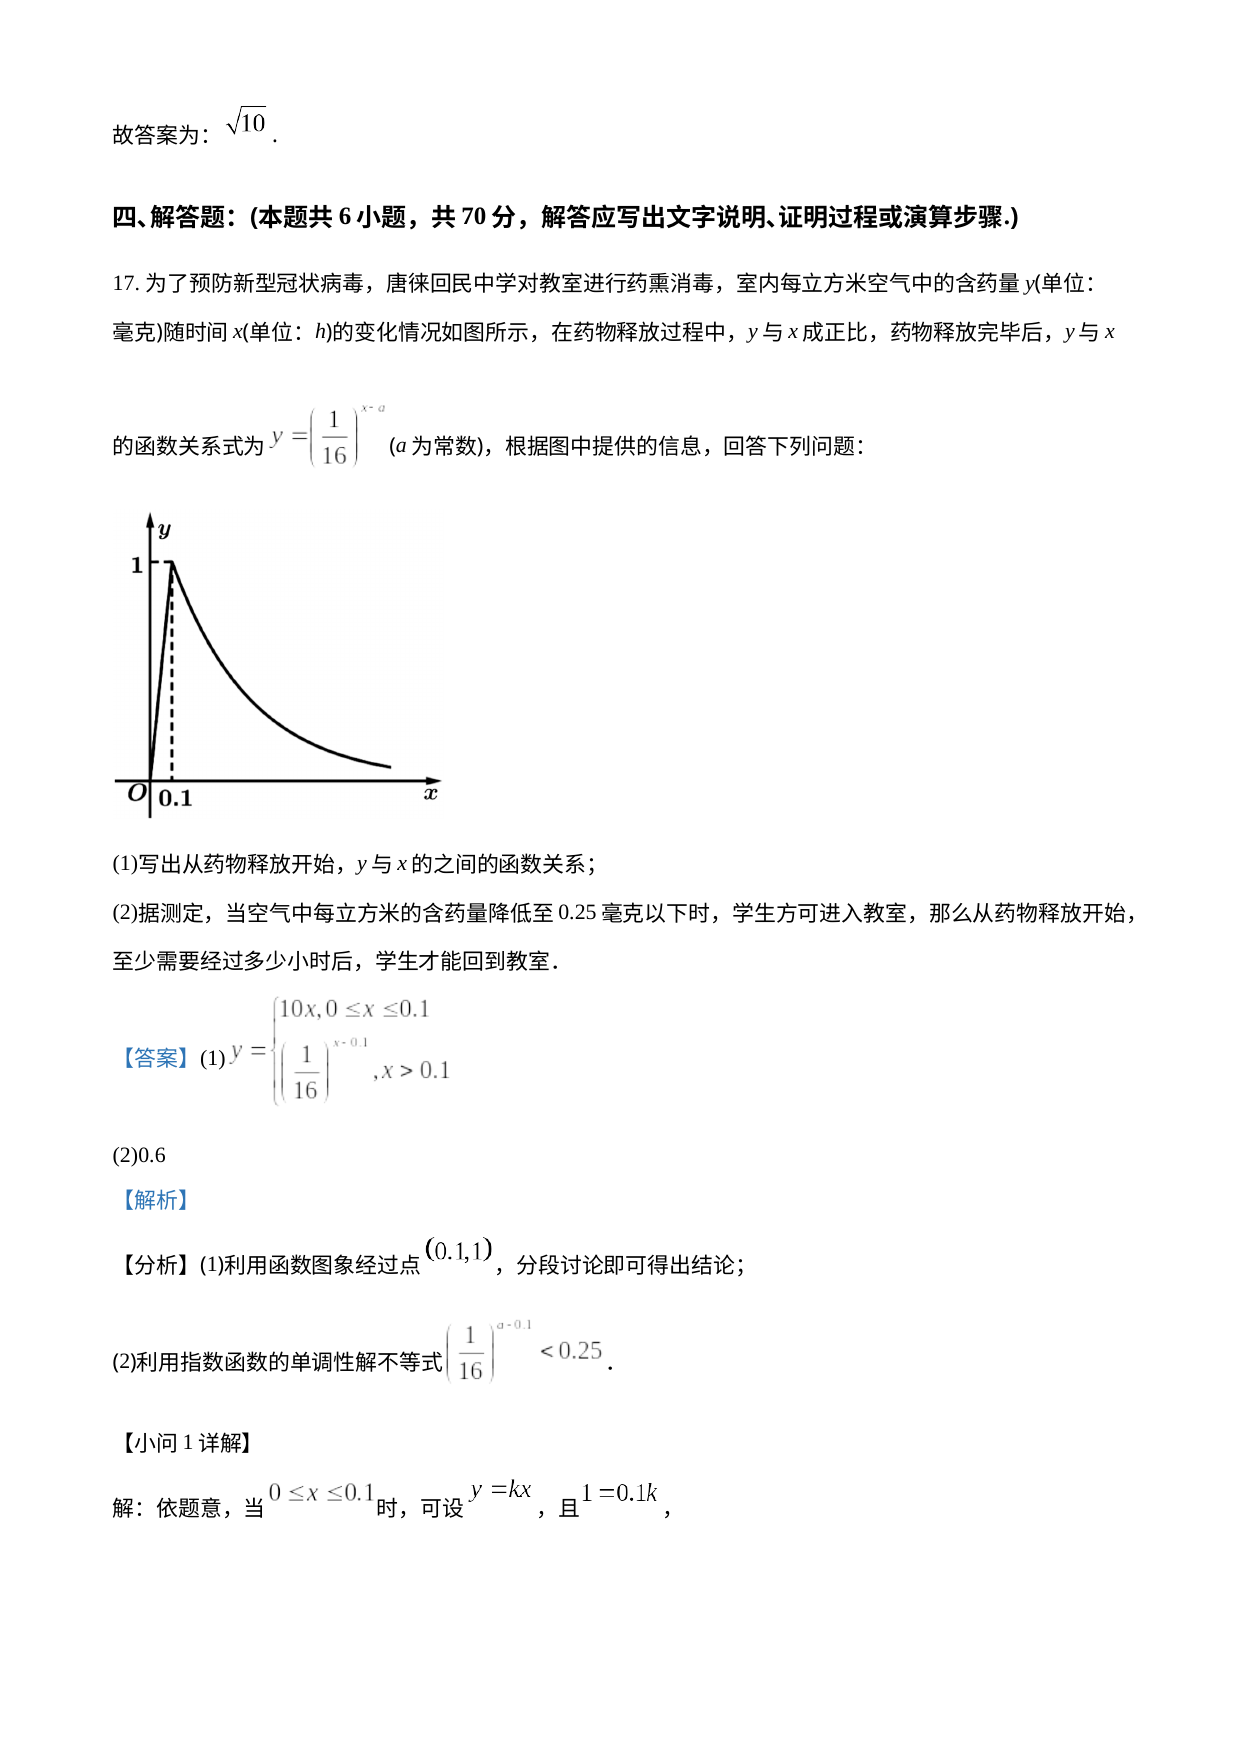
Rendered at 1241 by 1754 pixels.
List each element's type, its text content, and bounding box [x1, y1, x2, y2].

text 17. 为了预防新型冠状病毒，唐徕回民中学对教室进行药熏消毒，室内每立方米空气中的含药量y(单位：毫克)随时间x(单位：h)的变化情况如图所示，在药物释放过程中，y与x成正比，药物释放完毕后，y与x的函数关系式为(a为常数)，根据图中提供的信息，回答下列问题： [112, 266, 1128, 493]
text (2)利用指数函数的单调性解不等式． [112, 1312, 1128, 1410]
text (1)写出从药物释放开始，y与x的之间的函数关系； [112, 847, 1128, 879]
text 解：依题意，当时，可设，且， [112, 1474, 1128, 1539]
text 四､解答题：(本题共6小题，共70分，解答应写出文字说明､证明过程或演算步骤.) [112, 183, 1128, 248]
text (2)0.6 [112, 1138, 1128, 1171]
text 【小问1详解】 [112, 1426, 1128, 1458]
text (2)据测定，当空气中每立方米的含药量降低至0.25毫克以下时，学生方可进入教室，那么从药物释放开始，至少需要经过多少小时后，学生才能回到教室． [112, 895, 1128, 976]
text 故答案为：. [112, 102, 1128, 167]
text 【解析】 [112, 1183, 1128, 1216]
text 【分析】(1)利用函数图象经过点，分段讨论即可得出结论； [112, 1231, 1128, 1296]
picture [112, 509, 444, 819]
text 【答案】(1) [112, 992, 1128, 1122]
